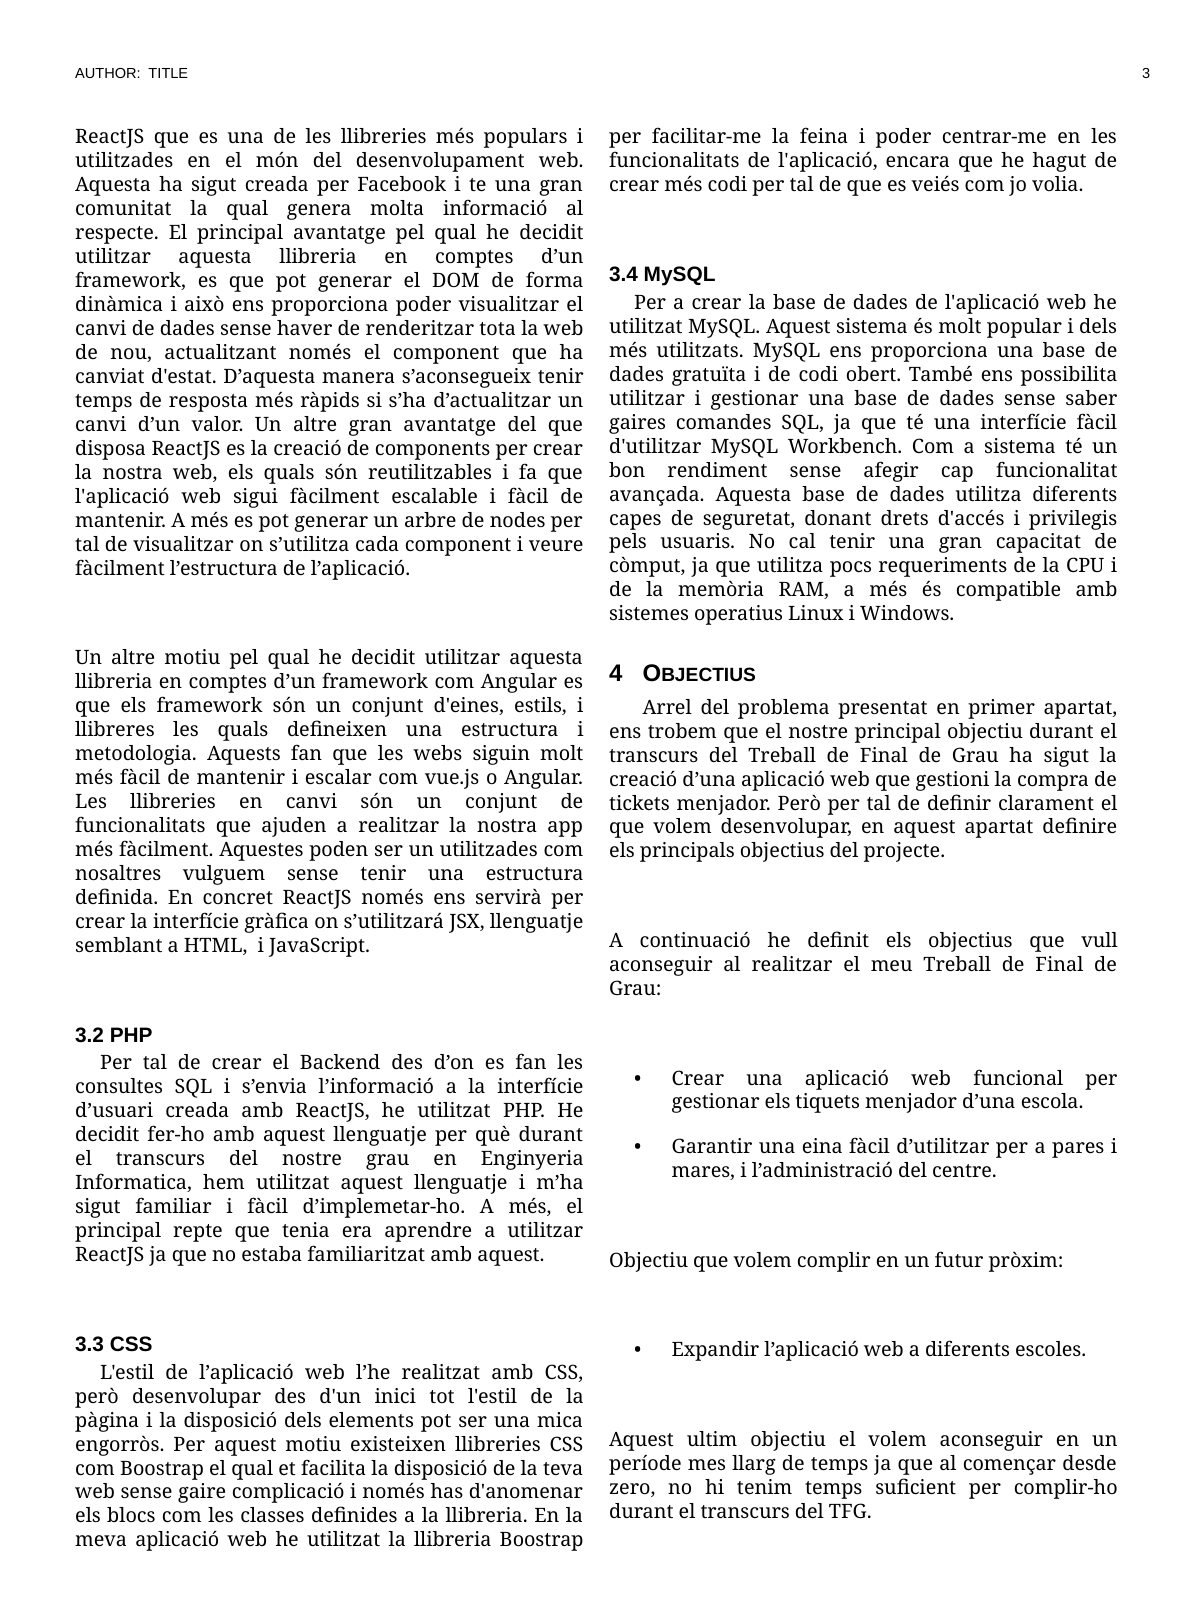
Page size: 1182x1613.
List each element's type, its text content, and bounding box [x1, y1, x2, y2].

text L'estil de l’aplicació web l’he realitzat amb CSS, però desenvolupar des d'un inici tot l'estil de la pàgina i la disposició dels elements pot ser una mica engorròs. Per aquest motiu existeixen llibreries CSS com Boostrap el qual et facilita la disposició de la teva web sense gaire complicació i només has d'anomenar els blocs com les classes definides a la llibreria. En la meva aplicació web he utilitzat la llibreria Boostrap per facilitar-me la feina i poder centrar-me en les funcionalitats de l'aplicació, encara que he hagut de crear més codi per tal de que es veiés com jo volia. [609, 124, 1118, 196]
text Un altre motiu pel qual he decidit utilitzar aquesta llibreria en comptes d’un framework com Angular es que els framework són un conjunt d'eines, estils, i llibreres les quals defineixen una estructura i metodologia. Aquests fan que les webs siguin molt més fàcil de mantenir i escalar com vue.js o Angular. Les llibreries en canvi són un conjunt de funcionalitats que ajuden a realitzar la nostra app més fàcilment. Aquestes poden ser un utilitzades com nosaltres vulguem sense tenir una estructura definida. En concret ReactJS només ens servirà per crear la interfície gràfica on s’utilitzará JSX, llenguatje semblant a HTML, i JavaScript. [75, 645, 584, 957]
list Crear una aplicació web funcional per gestionar els tiquets menjador d’una escola. [634, 1066, 1118, 1114]
text Aquest ultim objectiu el volem aconseguir en un període mes llarg de temps ja que al començar desde zero, no hi tenim temps suficient per complir-ho durant el transcurs del TFG. [609, 1427, 1118, 1523]
list Expandir l’aplicació web a diferents escoles. [634, 1338, 1118, 1362]
text Per tal de crear el Backend des d’on es fan les consultes SQL i s’envia l’informació a la interfície d’usuari creada amb ReactJS, he utilitzat PHP. He decidit fer-ho amb aquest llenguatje per què durant el transcurs del nostre grau en Enginyeria Informatica, hem utilitzat aquest llenguatje i m’ha sigut familiar i fàcil d’implemetar-ho. A més, el principal repte que tenia era aprendre a utilitzar ReactJS ja que no estaba familiaritzat amb aquest. [75, 1051, 584, 1266]
subtitle 4 Objectius [609, 659, 1118, 687]
subtitle 3.3 CSS [75, 1332, 584, 1356]
text Objectiu que volem complir en un futur pròxim: [609, 1248, 1118, 1272]
text Per a crear la base de dades de l'aplicació web he utilitzat MySQL. Aquest sistema és molt popular i dels més utilitzats. MySQL ens proporciona una base de dades gratuïta i de codi obert. També ens possibilita utilitzar i gestionar una base de dades sense saber gaires comandes SQL, ja que té una interfície fàcil d'utilitzar MySQL Workbench. Com a sistema té un bon rendiment sense afegir cap funcionalitat avançada. Aquesta base de dades utilitza diferents capes de seguretat, donant drets d'accés i privilegis pels usuaris. No cal tenir una gran capacitat de còmput, ja que utilitza pocs requeriments de la CPU i de la memòria RAM, a més és compatible amb sistemes operatius Linux i Windows. [609, 290, 1118, 626]
subtitle 3.2 PHP [75, 1022, 584, 1046]
text L'estil de l’aplicació web l’he realitzat amb CSS, però desenvolupar des d'un inici tot l'estil de la pàgina i la disposició dels elements pot ser una mica engorròs. Per aquest motiu existeixen llibreries CSS com Boostrap el qual et facilita la disposició de la teva web sense gaire complicació i només has d'anomenar els blocs com les classes definides a la llibreria. En la meva aplicació web he utilitzat la llibreria Boostrap per facilitar-me la feina i poder centrar-me en les funcionalitats de l'aplicació, encara que he hagut de crear més codi per tal de que es veiés com jo volia. [75, 1360, 584, 1552]
text Arrel del problema presentat en primer apartat, ens trobem que el nostre principal objectiu durant el transcurs del Treball de Final de Grau ha sigut la creació d’una aplicació web que gestioni la compra de tickets menjador. Però per tal de definir clarament el que volem desenvolupar, en aquest apartat definire els principals objectius del projecte. [609, 695, 1118, 863]
text A continuació he definit els objectius que vull aconseguir al realitzar el meu Treball de Final de Grau: [609, 928, 1118, 1000]
subtitle 3.4 MySQL [609, 262, 1118, 286]
list Garantir una eina fàcil d’utilitzar per a pares i mares, i l’administració del centre. [634, 1134, 1118, 1182]
